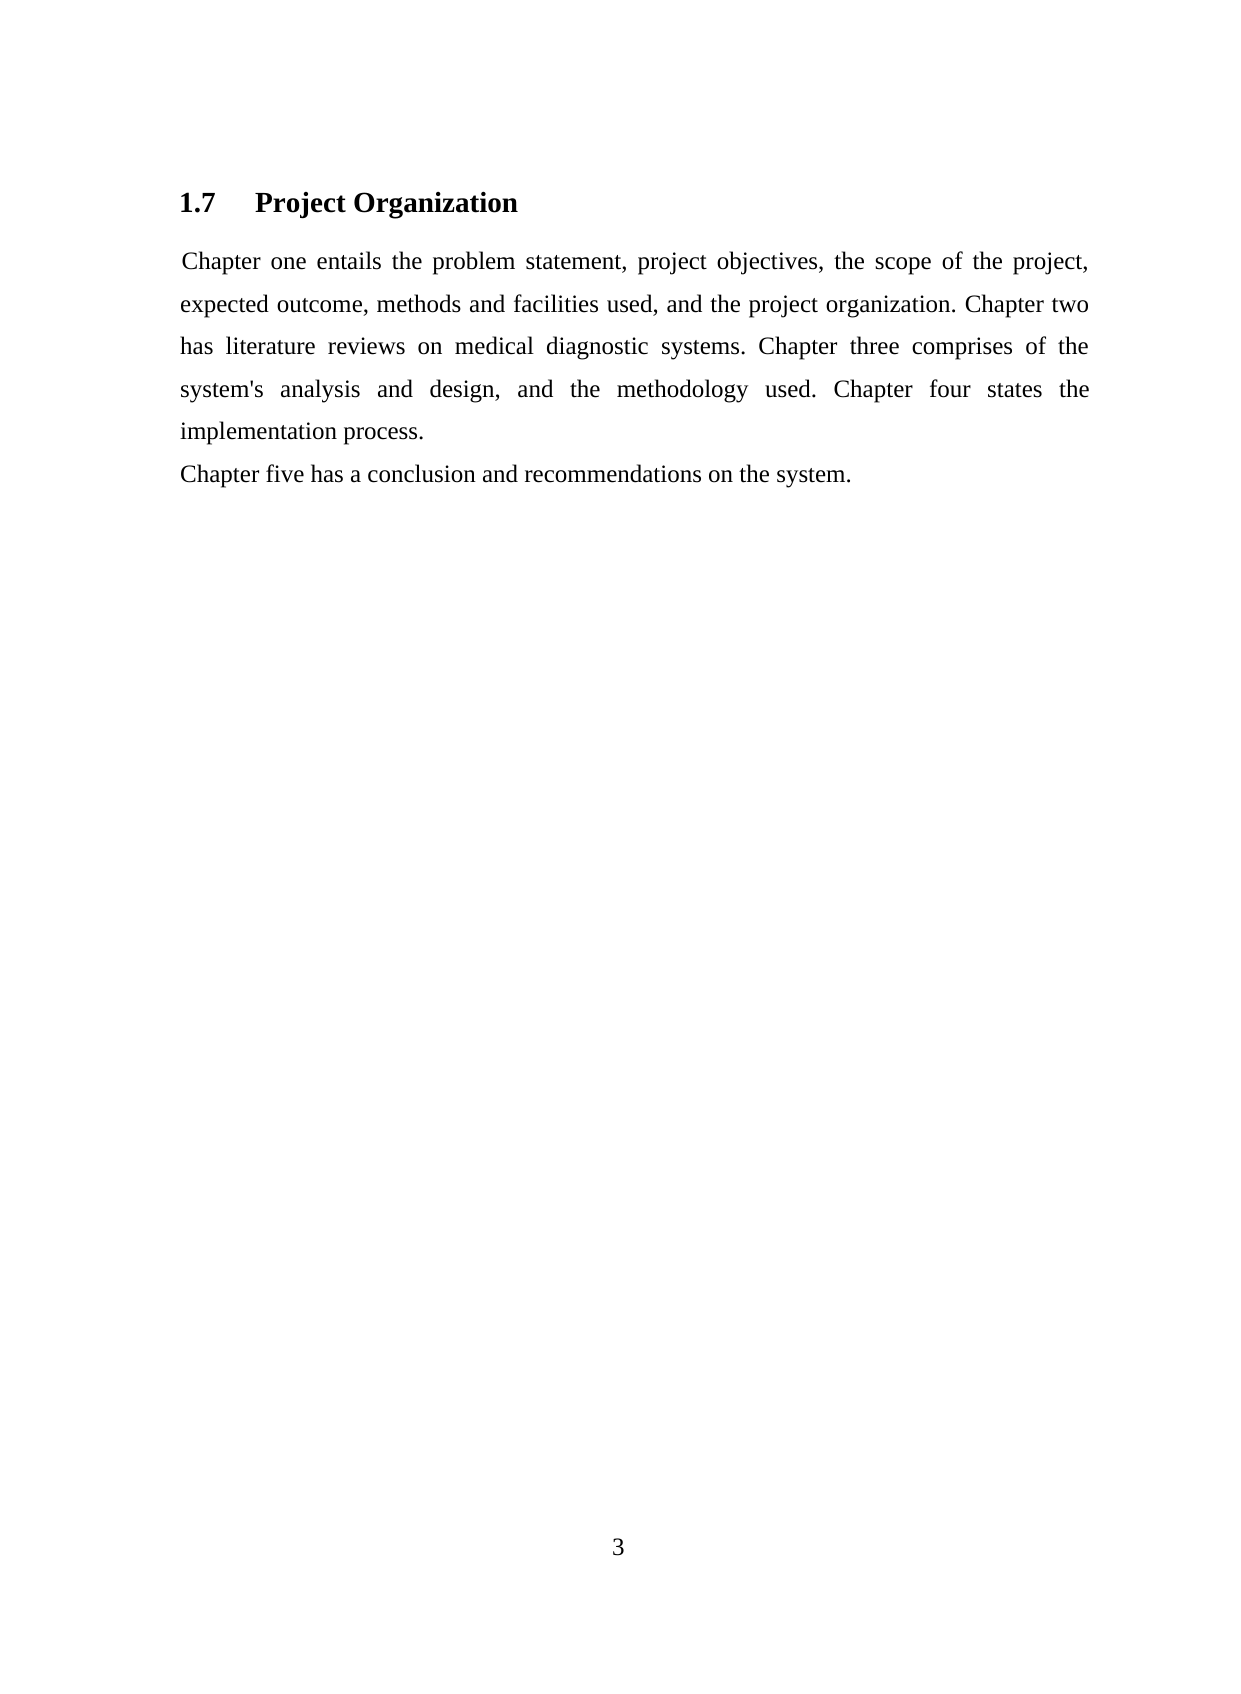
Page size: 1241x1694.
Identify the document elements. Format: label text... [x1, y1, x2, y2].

subtitle 1.7 Project Organization [179, 185, 1090, 219]
text Chapter five has a conclusion and recommendations on the system. [180, 459, 1090, 488]
text Chapter one entails the problem statement, project objectives, the scope of the project, expected outcome, methods and facilities used, and the project organization. Chapter two has literature reviews on medical diagnostic systems. Chapter three comprises of the system's analysis and design, and the methodology used. Chapter four states the implementation process. [180, 246, 1090, 445]
